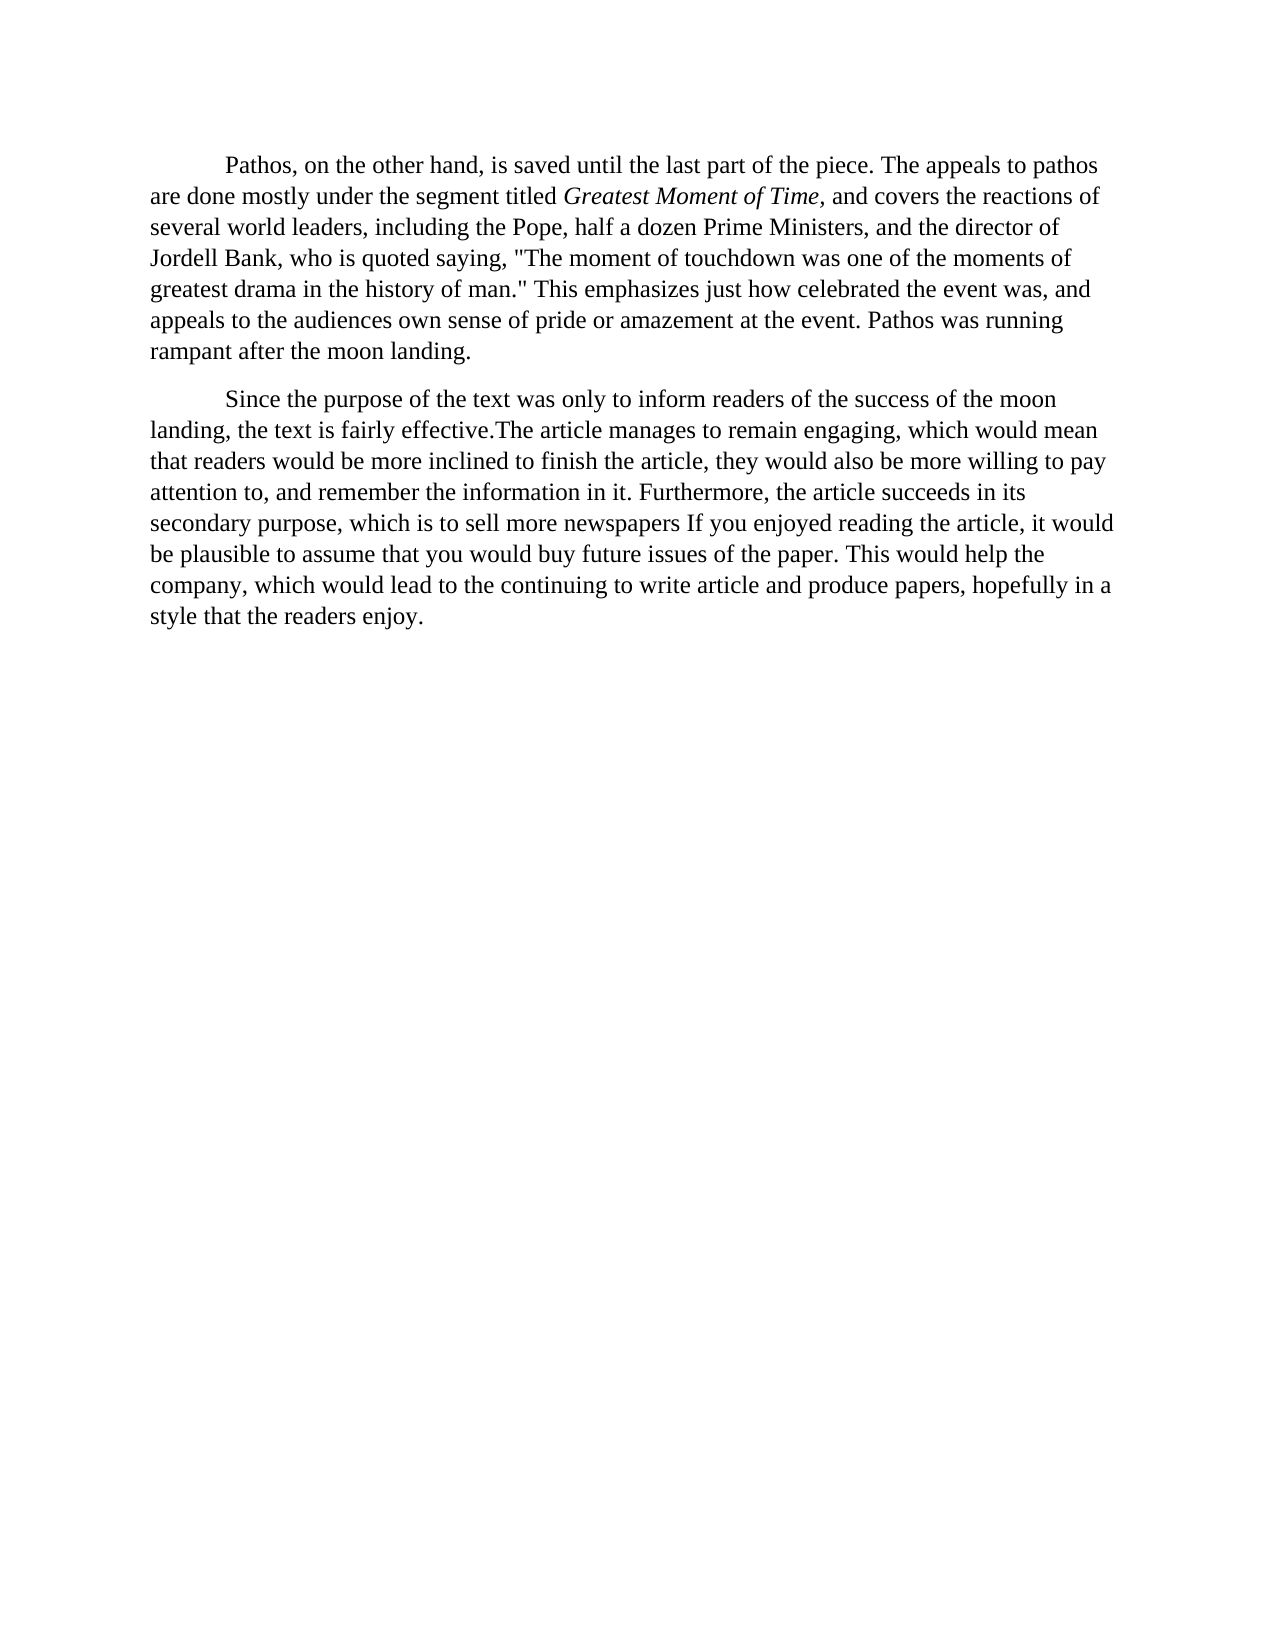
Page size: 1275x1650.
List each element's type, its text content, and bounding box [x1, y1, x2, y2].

text Pathos, on the other hand, is saved until the last part of the piece. The appeals to pathos are done mostly under the segment titled Greatest Moment of Time, and covers the reactions of several world leaders, including the Pope, half a dozen Prime Ministers, and the director of Jordell Bank, who is quoted saying, "The moment of touchdown was one of the moments of greatest drama in the history of man." This emphasizes just how celebrated the event was, and appeals to the audiences own sense of pride or amazement at the event. Pathos was running rampant after the moon landing. [150, 150, 1125, 365]
text Since the purpose of the text was only to inform readers of the success of the moon landing, the text is fairly effective.The article manages to remain engaging, which would mean that readers would be more inclined to finish the article, they would also be more willing to pay attention to, and remember the information in it. Furthermore, the article succeeds in its secondary purpose, which is to sell more newspapers If you enjoyed reading the article, it would be plausible to assume that you would buy future issues of the paper. This would help the company, which would lead to the continuing to write article and produce papers, hopefully in a style that the readers enjoy. [150, 384, 1125, 630]
